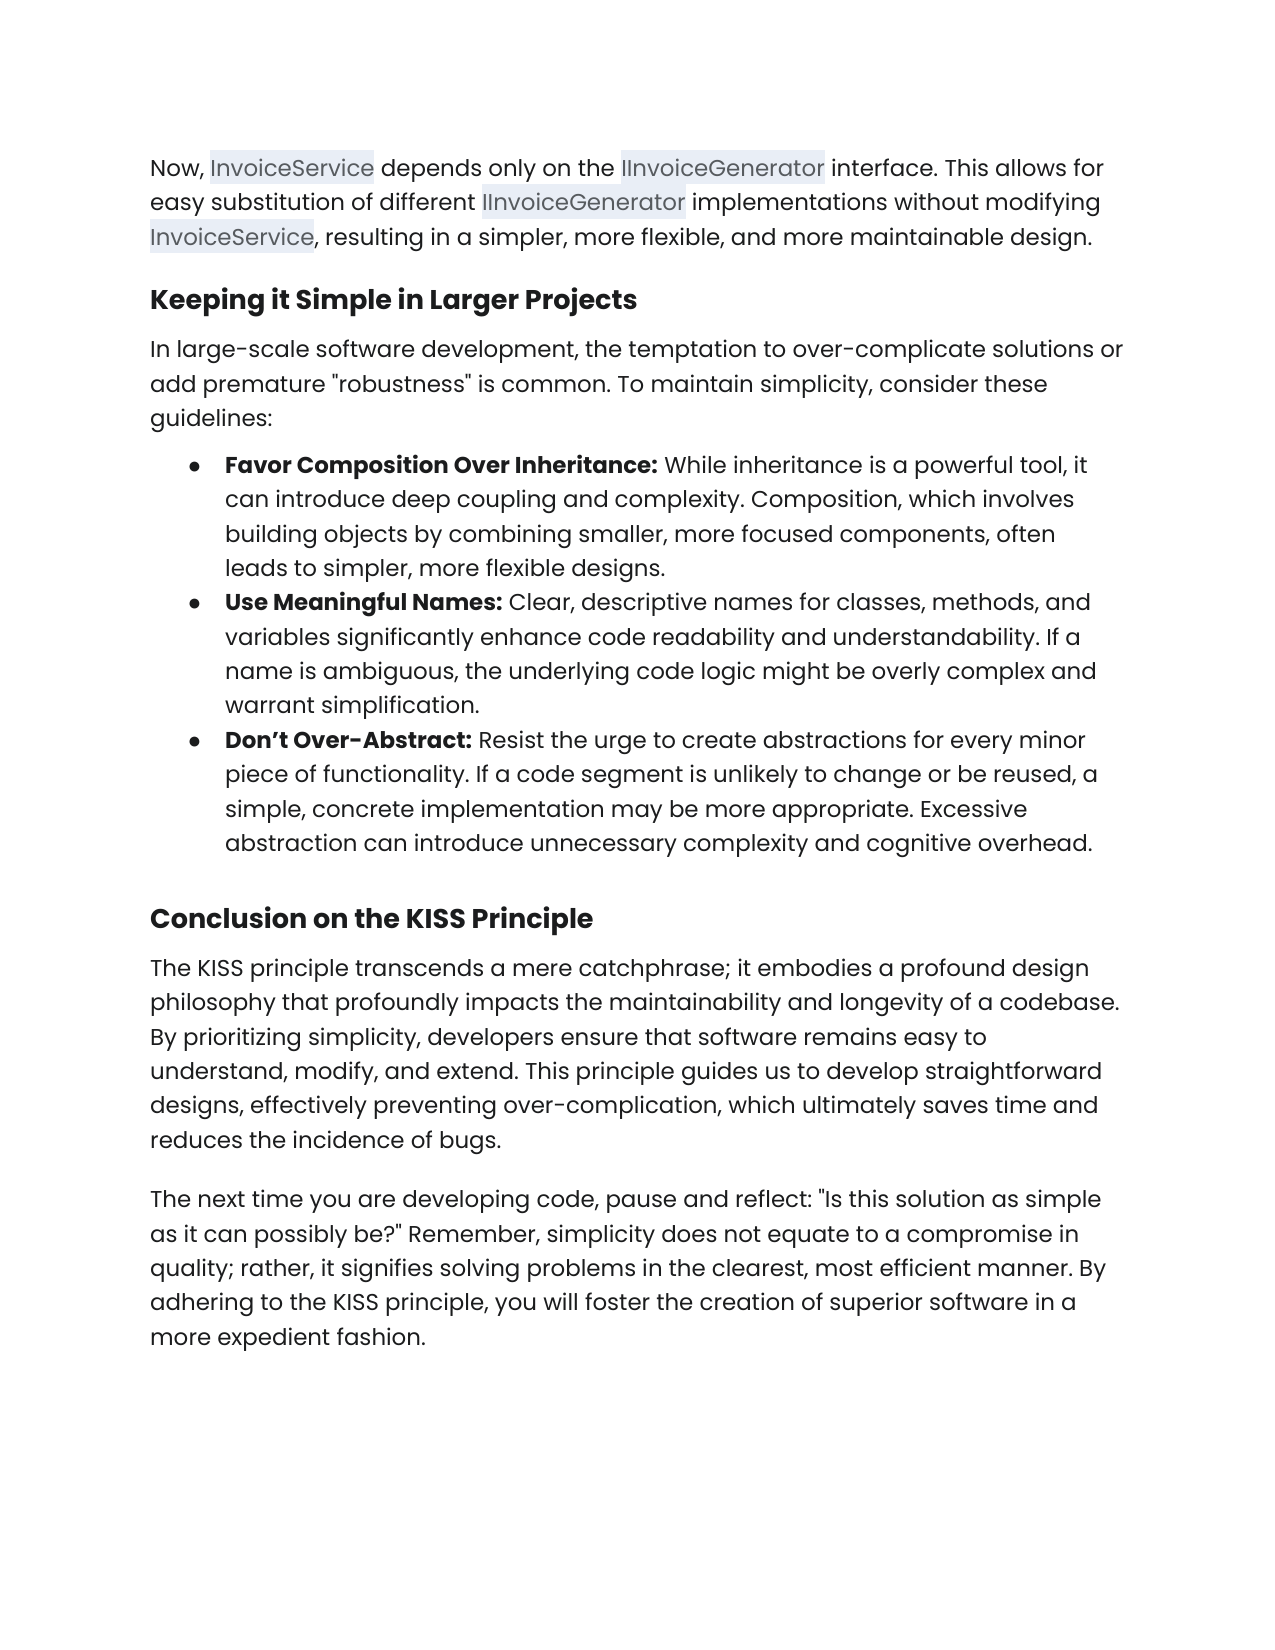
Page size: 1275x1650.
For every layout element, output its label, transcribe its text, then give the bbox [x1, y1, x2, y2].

list Don’t Over-Abstract: Resist the urge to create abstractions for every minor piece of functionality. If a code segment is unlikely to change or be reused, a simple, concrete implementation may be more appropriate. Excessive abstraction can introduce unnecessary complexity and cognitive overhead. [187, 722, 1125, 859]
list Use Meaningful Names: Clear, descriptive names for classes, methods, and variables significantly enhance code readability and understandability. If a name is ambiguous, the underlying code logic might be overly complex and warrant simplification. [187, 584, 1125, 722]
list Favor Composition Over Inheritance: While inheritance is a powerful tool, it can introduce deep coupling and complexity. Composition, which involves building objects by combining smaller, more focused components, often leads to simpler, more flexible designs. [187, 447, 1125, 584]
text The KISS principle transcends a mere catchphrase; it embodies a profound design philosophy that profoundly impacts the maintainability and longevity of a codebase. By prioritizing simplicity, developers ensure that software remains easy to understand, modify, and extend. This principle guides us to develop straightforward designs, effectively preventing over-complication, which ultimately saves time and reduces the incidence of bugs. [150, 950, 1125, 1156]
text The next time you are developing code, pause and reflect: "Is this solution as simple as it can possibly be?" Remember, simplicity does not equate to a compromise in quality; rather, it signifies solving problems in the clearest, most efficient manner. By adhering to the KISS principle, you will foster the creation of superior software in a more expedient fashion. [150, 1181, 1125, 1353]
subtitle Conclusion on the KISS Principle [150, 897, 1125, 937]
text Now, InvoiceService depends only on the IInvoiceGenerator interface. This allows for easy substitution of different IInvoiceGenerator implementations without modifying InvoiceService, resulting in a simpler, more flexible, and more maintainable design. [150, 150, 1125, 253]
subtitle Keeping it Simple in Larger Projects [150, 278, 1125, 319]
text In large-scale software development, the temptation to over-complicate solutions or add premature "robustness" is common. To maintain simplicity, consider these guidelines: [150, 331, 1125, 434]
